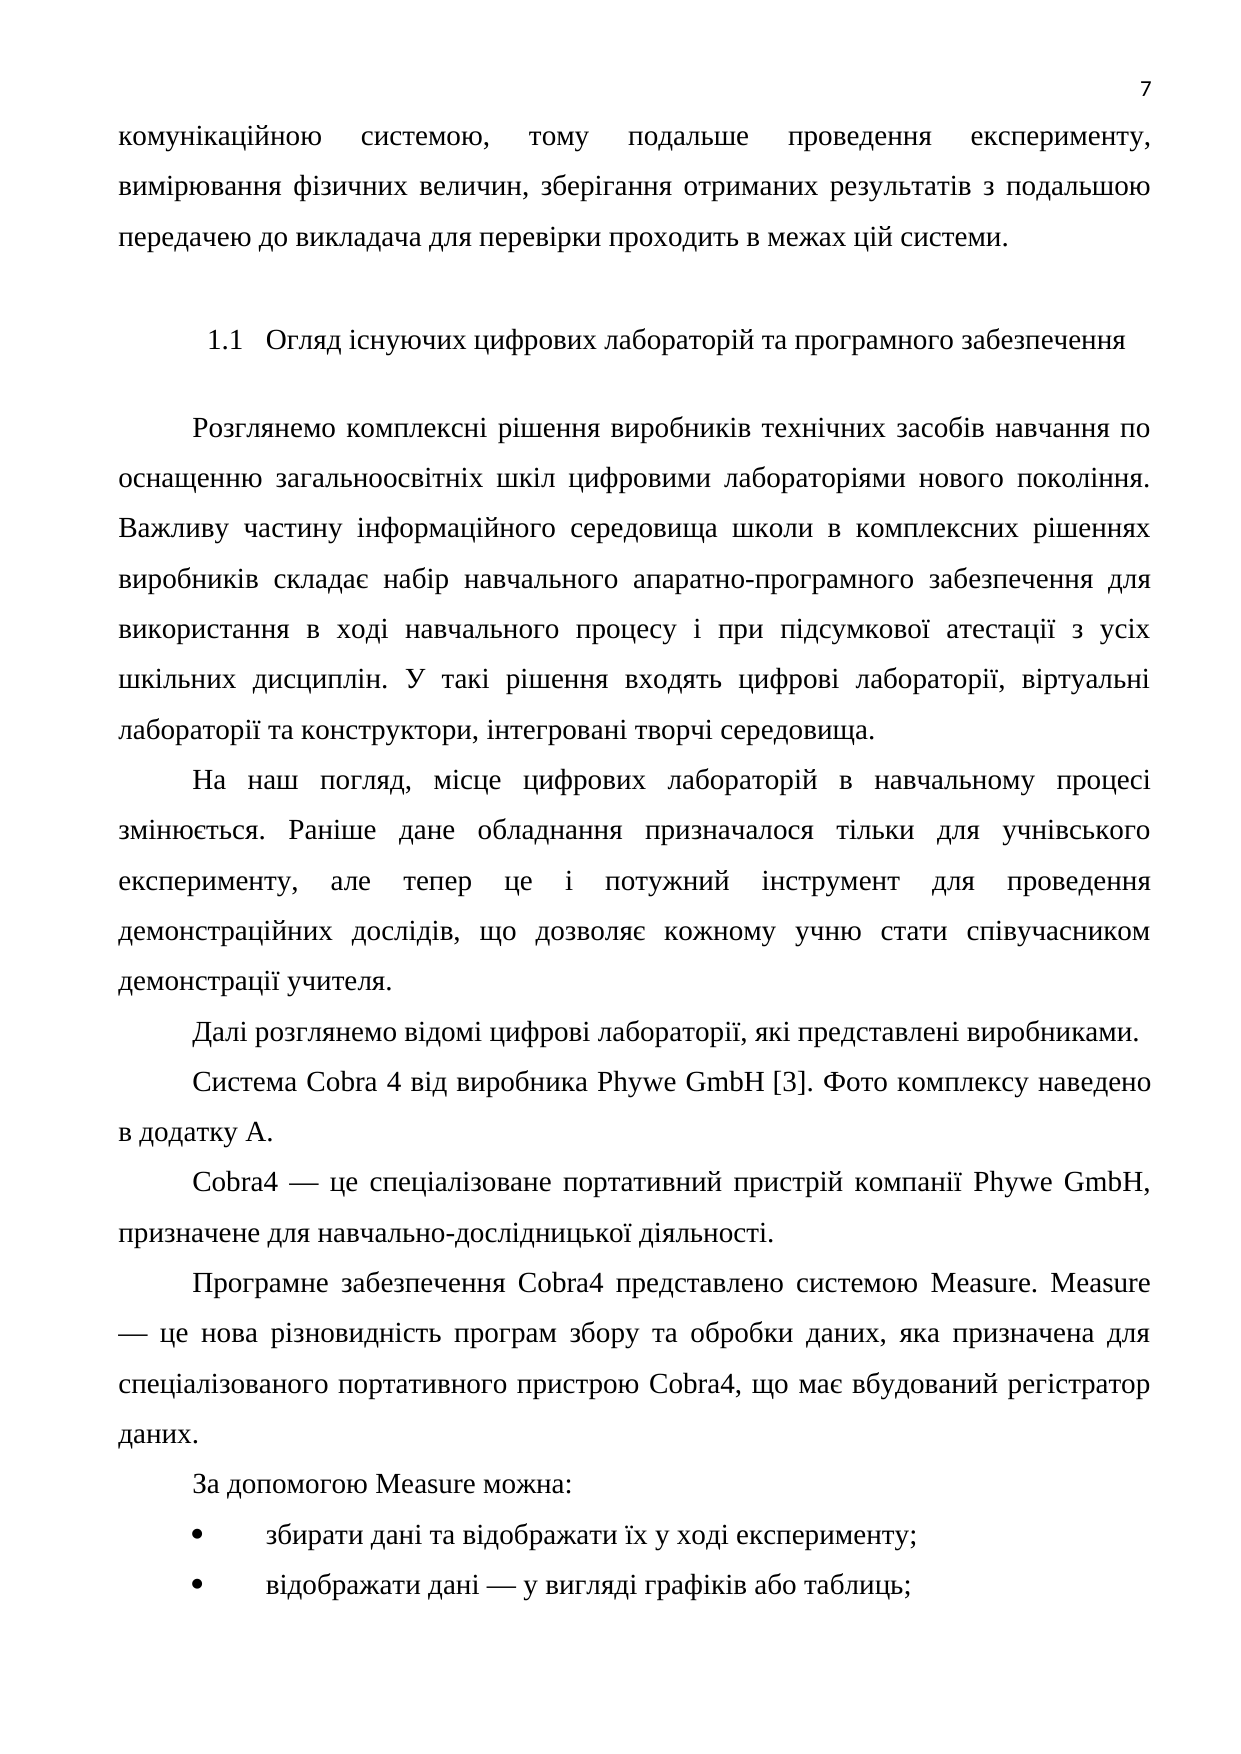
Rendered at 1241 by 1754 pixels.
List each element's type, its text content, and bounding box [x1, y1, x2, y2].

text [118, 118, 1152, 252]
list відображати дані — у вигляді графіків або таблиць; [192, 1567, 1152, 1601]
text Розглянемо комплексні рішення виробників технічних засобів навчання по оснащенню загальноосвітніх шкіл цифровими лабораторіями нового покоління. Важливу частину інформаційного середовища школи в комплексних рішеннях виробників складає набір навчального апаратно-програмного забезпечення для використання в ході навчального процесу і при підсумкової атестації з усіх шкільних дисциплін. У такі рішення входять цифрові лабораторії, віртуальні лабораторії та конструктори, інтегровані творчі середовища. [118, 410, 1152, 745]
text Програмне забезпечення Cobra4 представлено системою Measure. Measure — це нова різновидність програм збору та обробки даних, яка призначена для спеціалізованого портативного пристрою Cobra4, що має вбудований регістратор даних. [118, 1265, 1152, 1450]
text На наш погляд, місце цифрових лабораторій в навчальному процесі змінюється. Раніше дане обладнання призначалося тільки для учнівського експерименту, але тепер це і потужний інструмент для проведення демонстраційних дослідів, що дозволяє кожному учню стати співучасником демонстрації учителя. [118, 762, 1152, 997]
text За допомогою Measure можна: [118, 1466, 1152, 1500]
list збирати дані та відображати їх у ході експерименту; [118, 1517, 1152, 1550]
subtitle Огляд існуючих цифрових лабораторій та програмного забезпечення [118, 322, 1152, 356]
text Cobra4 — це спеціалізоване портативний пристрій компанії Phywe GmbH, призначене для навчально-дослідницької діяльності. [118, 1164, 1152, 1248]
text Система Cobra 4 від виробника Phywe GmbH [3]. Фото комплексу наведено в додатку А. [118, 1064, 1152, 1148]
text Далі розглянемо відомі цифрові лабораторії, які представлені виробниками. [118, 1014, 1152, 1047]
